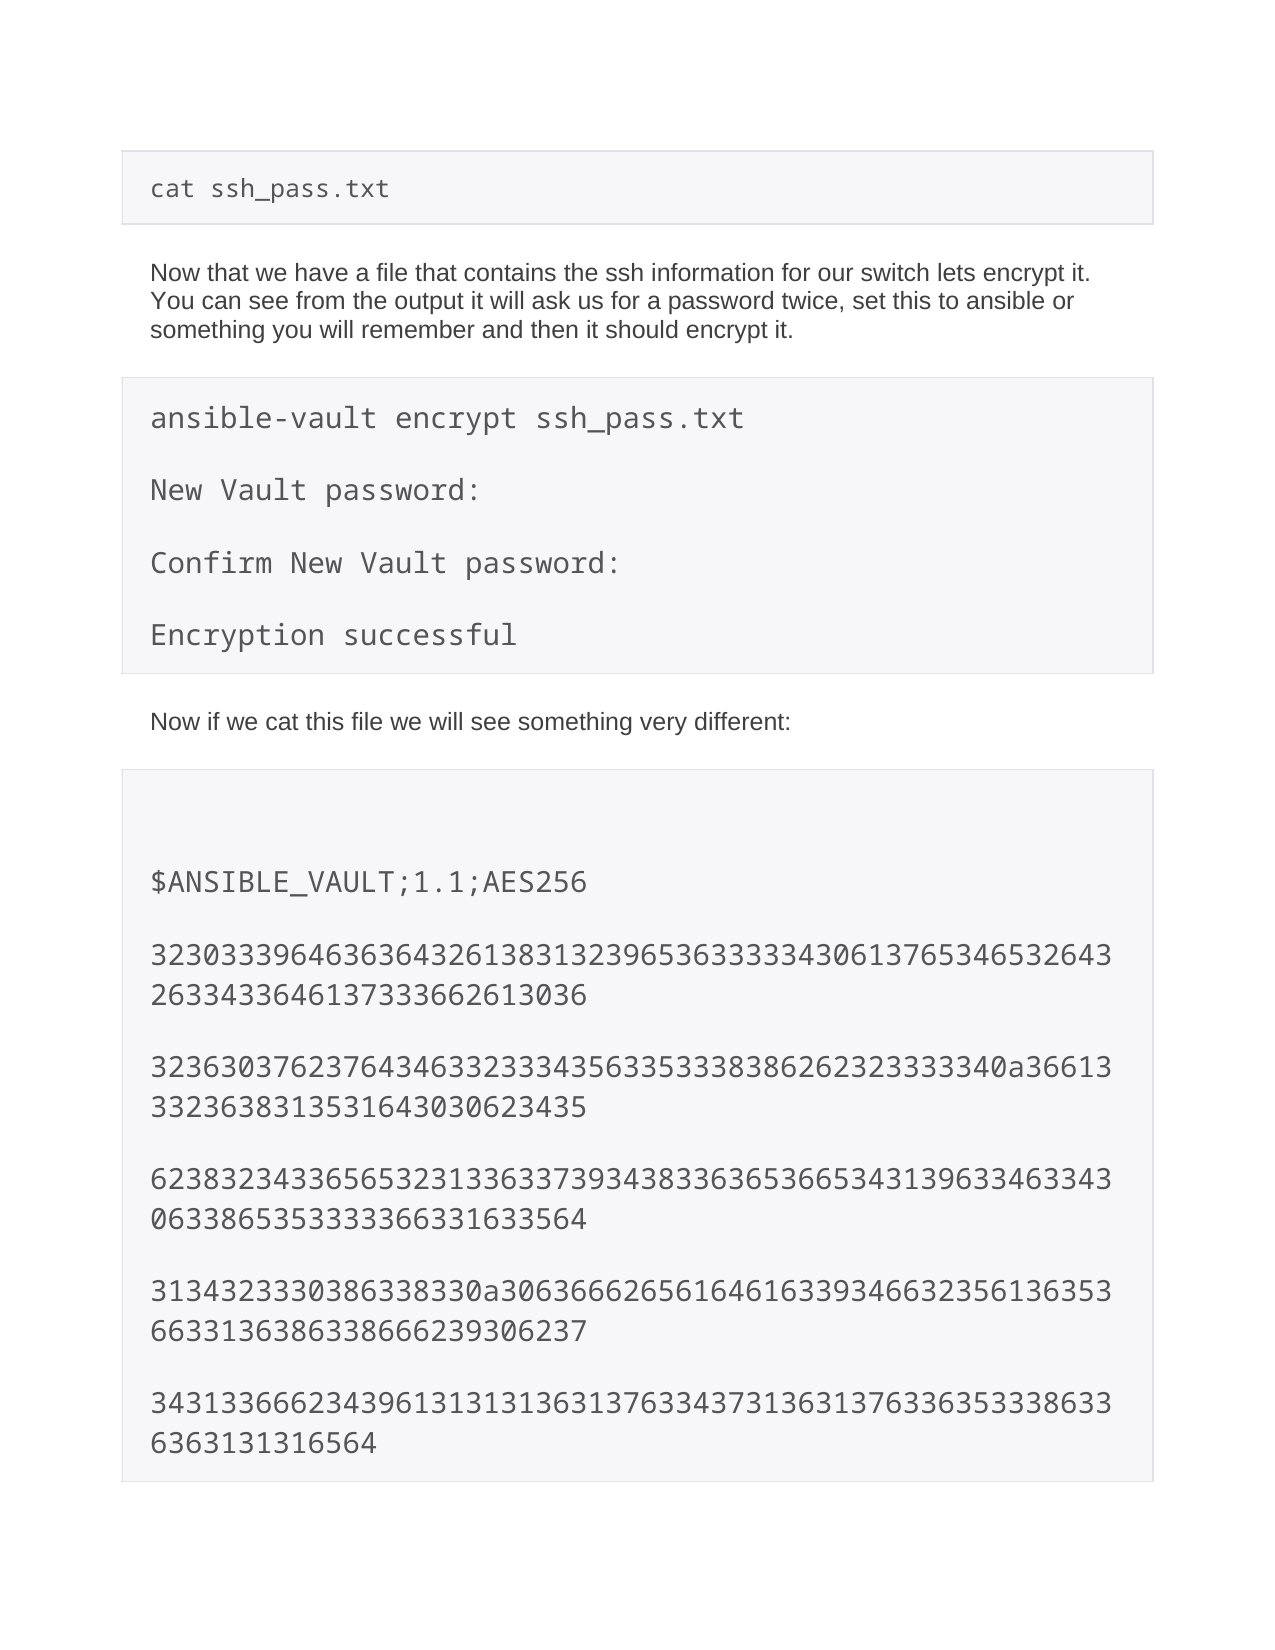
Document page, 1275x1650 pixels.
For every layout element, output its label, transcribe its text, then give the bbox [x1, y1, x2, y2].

text Confirm New Vault password: [123, 522, 1152, 582]
text Encryption successful [123, 594, 1152, 673]
text 32303339646363643261383132396536333334306137653465326432633433646137333662613036 [123, 914, 1152, 1013]
text 3236303762376434633233343563353338386262323333340a366133323638313531643030623435 [123, 1026, 1152, 1126]
text 62383234336565323133633739343833636536653431396334633430633865353333366331633564 [123, 1138, 1152, 1238]
text 34313366623439613131313631376334373136313763363533386336363131316564 [123, 1362, 1152, 1481]
text cat ssh_pass.txt [123, 152, 1152, 223]
text Now if we cat this file we will see something very different: [150, 707, 1125, 736]
text ansible-vault encrypt ssh_pass.txt [123, 378, 1152, 437]
text 3134323330386338330a306366626561646163393466323561363536633136386338666239306237 [123, 1250, 1152, 1350]
text New Vault password: [123, 449, 1152, 509]
text $ANSIBLE_VAULT;1.1;AES256 [123, 841, 1152, 901]
